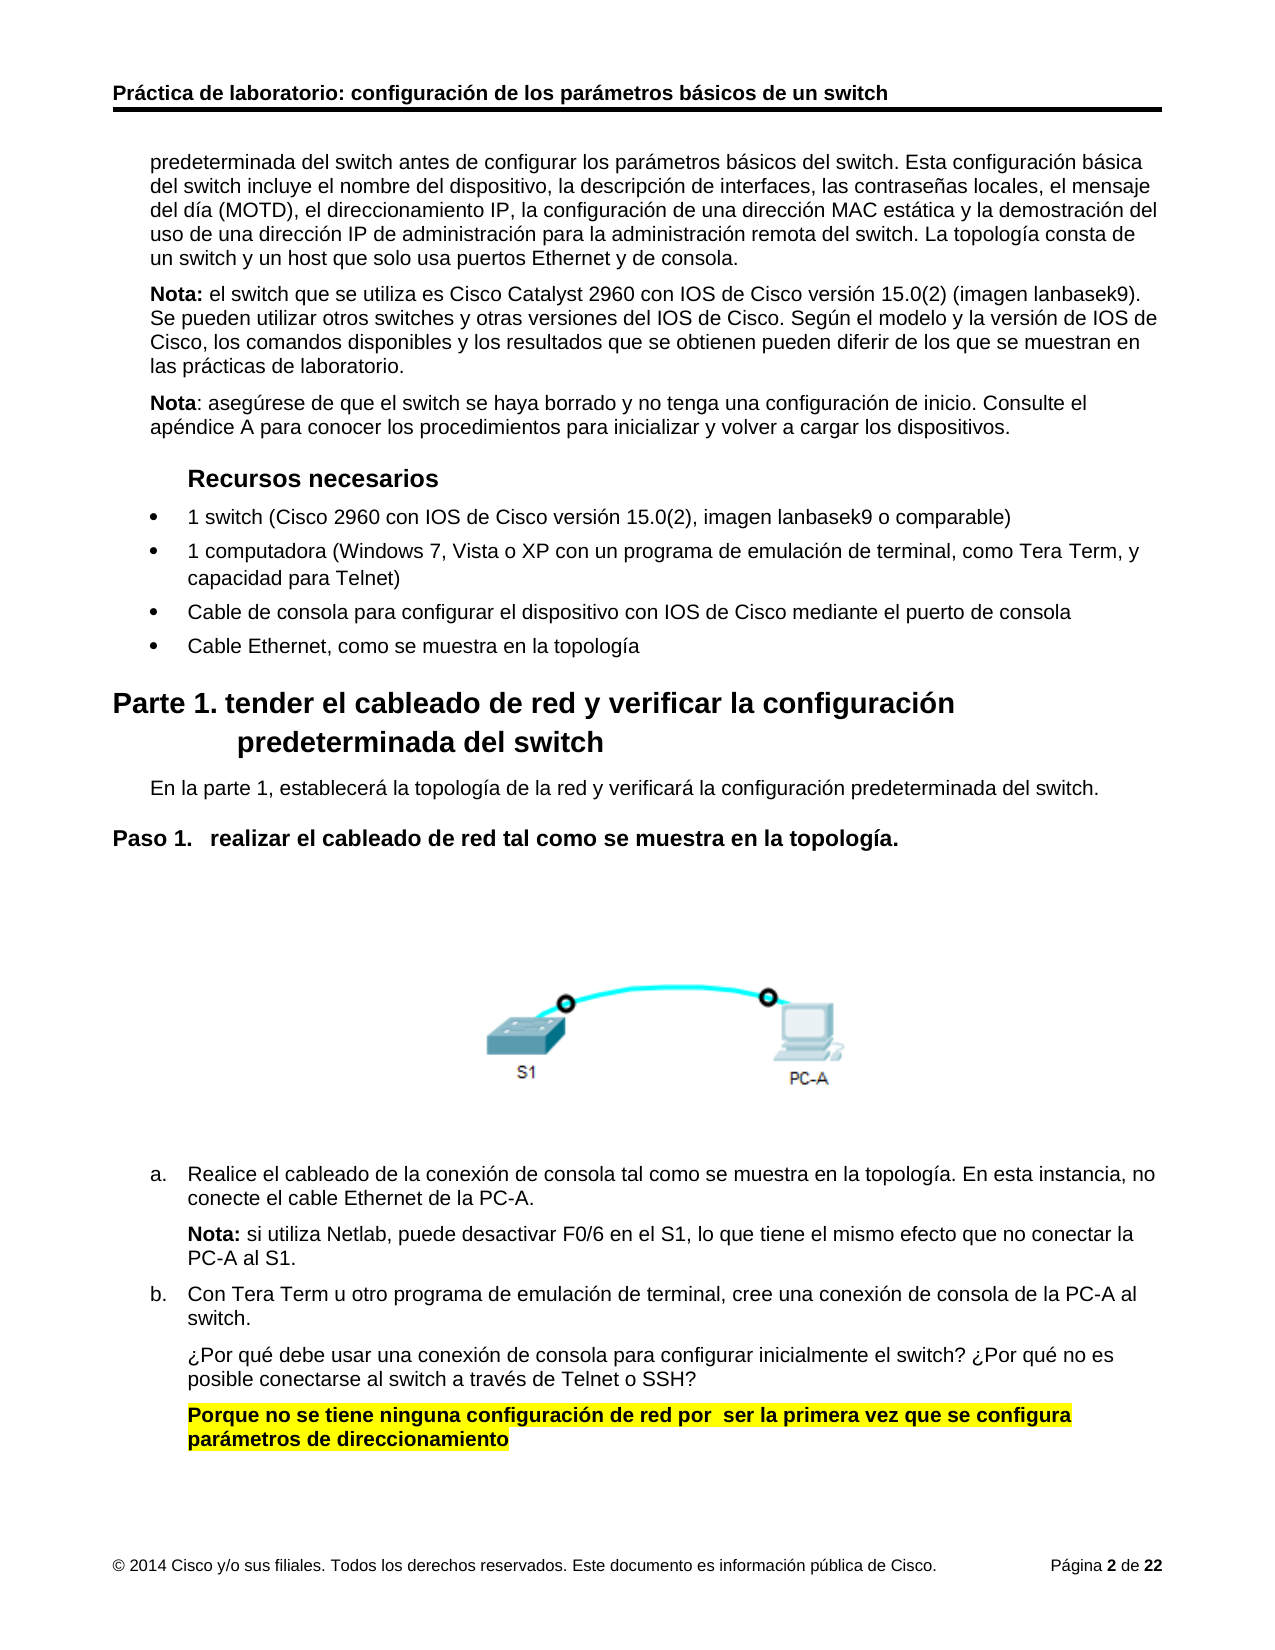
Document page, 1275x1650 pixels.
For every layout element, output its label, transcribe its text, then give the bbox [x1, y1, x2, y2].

text 1 switch (Cisco 2960 con IOS de Cisco versión 15.0(2), imagen lanbasek9 o comparable) [150, 505, 1162, 529]
text 1 computadora (Windows 7, Vista o XP con un programa de emulación de terminal, como Tera Term, y capacidad para Telnet) [150, 539, 1162, 590]
picture [426, 867, 887, 1149]
text realizar el cableado de red tal como se muestra en la topología. [112, 825, 1162, 851]
text Porque no se tiene ninguna configuración de red por ser la primera vez que se configura parámetros de direccionamiento [509, 1403, 1162, 1451]
text tender el cableado de red y verificar la configuración predeterminada del switch [112, 686, 1162, 758]
text Cable de consola para configurar el dispositivo con IOS de Cisco mediante el puerto de consola [150, 600, 1162, 624]
text ¿Por qué debe usar una conexión de consola para configurar inicialmente el switch? ¿Por qué no es posible conectarse al switch a través de Telnet o SSH? [187, 1343, 1162, 1391]
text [150, 150, 1162, 270]
text Cable Ethernet, como se muestra en la topología [150, 634, 1162, 658]
text Nota: si utiliza Netlab, puede desactivar F0/6 en el S1, lo que tiene el mismo efecto que no conectar la PC-A al S1. [187, 1222, 1162, 1270]
text En la parte 1, establecerá la topología de la red y verificará la configuración predeterminada del switch. [150, 776, 1162, 800]
text Con Tera Term u otro programa de emulación de terminal, cree una conexión de consola de la PC-A al switch. [150, 1282, 1162, 1330]
text Nota: asegúrese de que el switch se haya borrado y no tenga una configuración de inicio. Consulte el apéndice A para conocer los procedimientos para inicializar y volver a cargar los dispositivos. [150, 391, 1162, 438]
text Realice el cableado de la conexión de consola tal como se muestra en la topología. En esta instancia, no conecte el cable Ethernet de la PC-A. [150, 1161, 1162, 1209]
text Nota: el switch que se utiliza es Cisco Catalyst 2960 con IOS de Cisco versión 15.0(2) (imagen lanbasek9). Se pueden utilizar otros switches y otras versiones del IOS de Cisco. Según el modelo y la versión de IOS de Cisco, los comandos disponibles y los resultados que se obtienen pueden diferir de los que se muestran en las prácticas de laboratorio. [150, 282, 1162, 378]
text Recursos necesarios [112, 463, 1162, 492]
